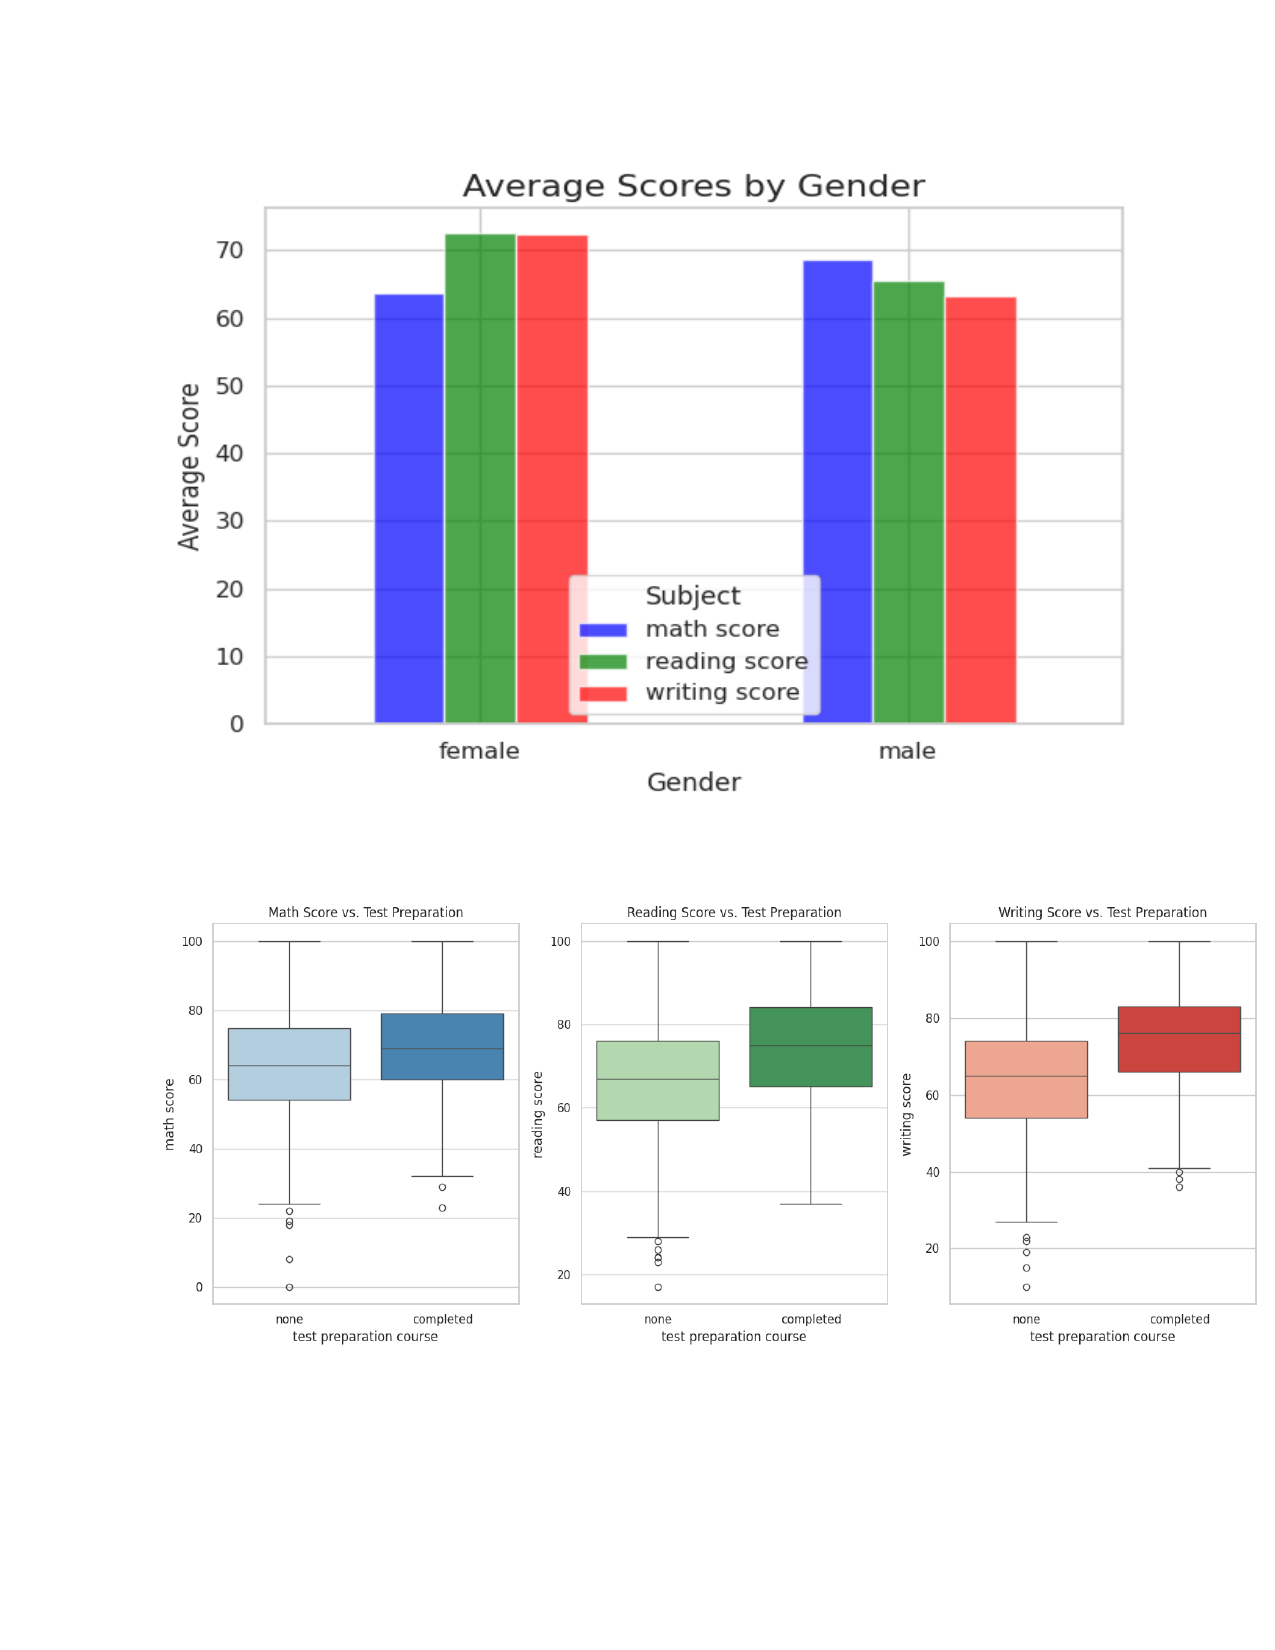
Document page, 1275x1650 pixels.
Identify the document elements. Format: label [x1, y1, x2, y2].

picture [150, 892, 1269, 1358]
picture [150, 150, 1150, 822]
